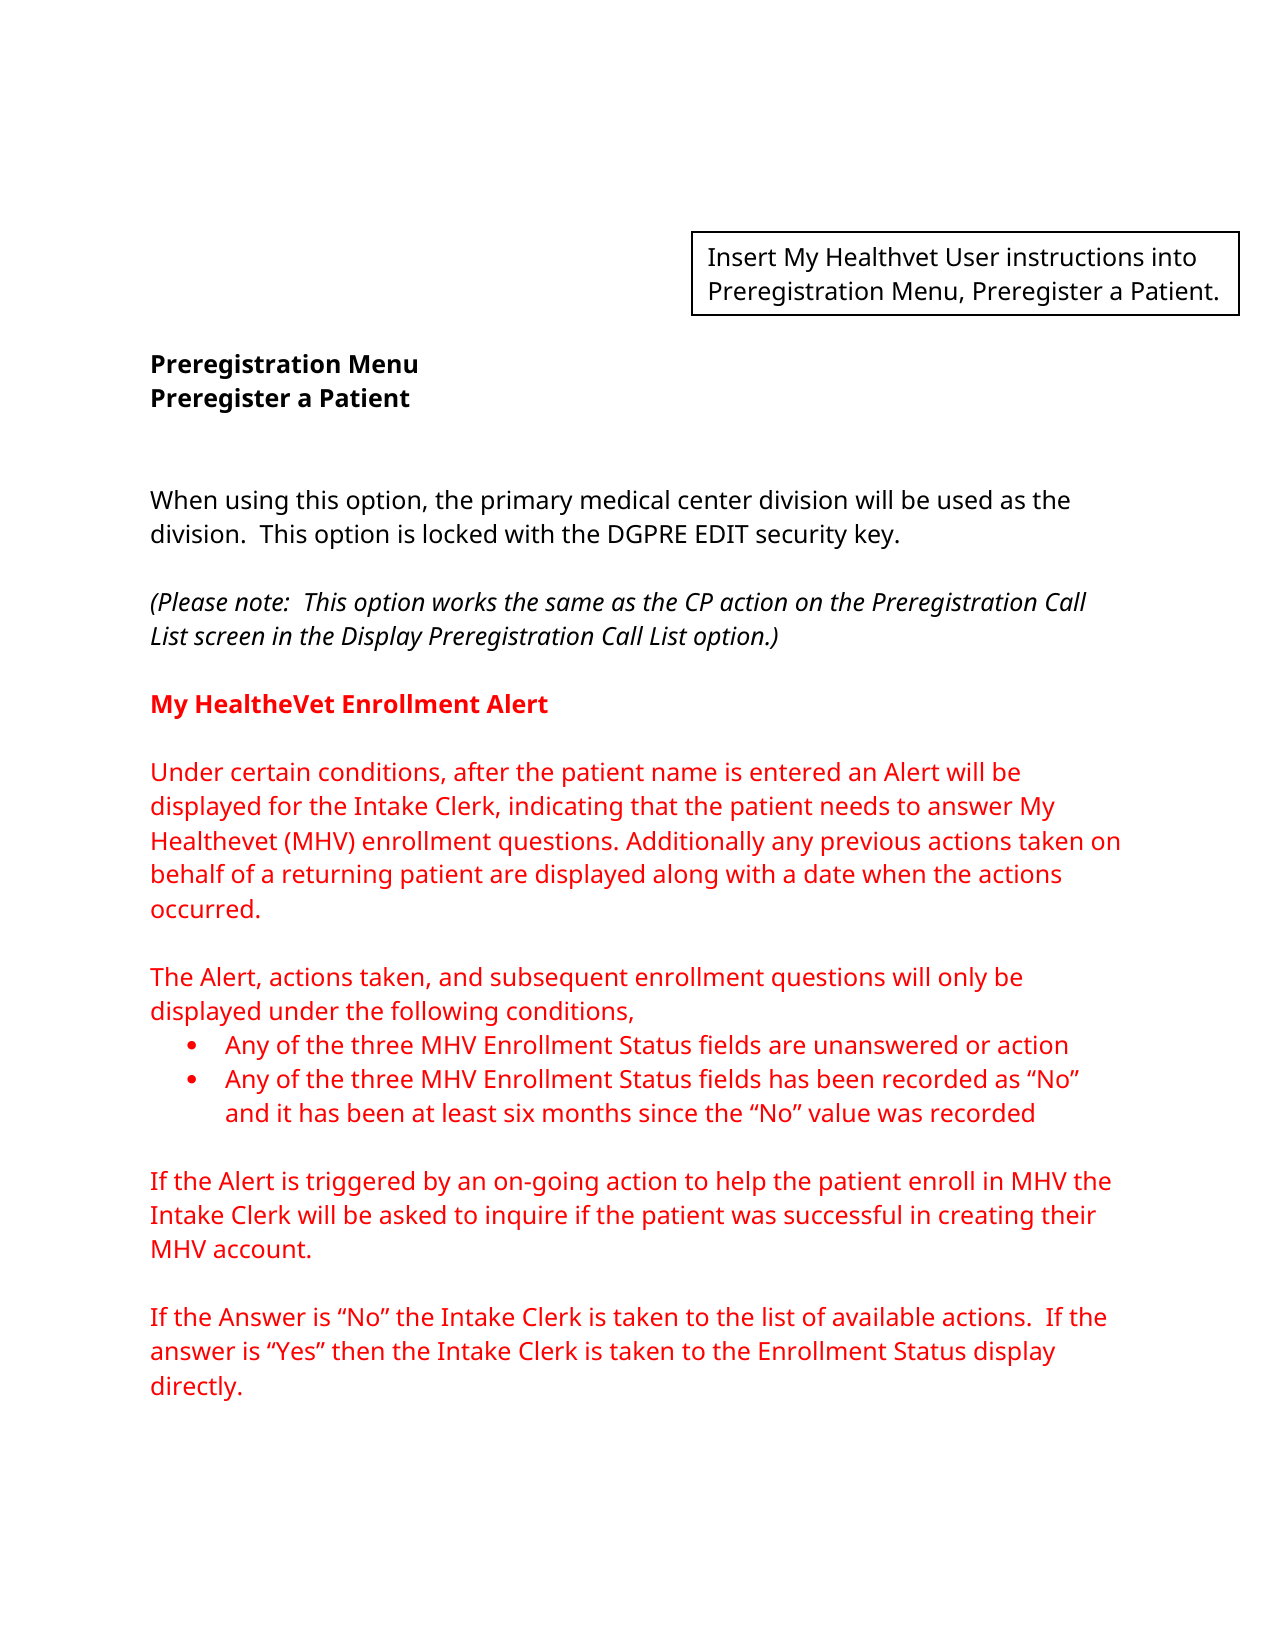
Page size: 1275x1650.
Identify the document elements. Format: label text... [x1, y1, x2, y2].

text Preregister a Patient [150, 380, 1125, 414]
text (Please note: This option works the same as the CP action on the Preregistration Call List screen in the Display Preregistration Call List option.) [150, 585, 1125, 653]
text If the Answer is “No” the Intake Clerk is taken to the list of available actions. If the answer is “Yes” then the Intake Clerk is taken to the Enrollment Status display directly. [150, 1300, 1125, 1402]
list Any of the three MHV Enrollment Status fields has been recorded as “No” and it has been at least six months since the “No” value was recorded [187, 1062, 1125, 1130]
text Under certain conditions, after the patient name is entered an Alert will be displayed for the Intake Clerk, indicating that the patient needs to answer My Healthevet (MHV) enrollment questions. Additionally any previous actions taken on behalf of a returning patient are displayed along with a date when the actions occurred. [150, 755, 1125, 925]
text My HealtheVet Enrollment Alert [150, 687, 1125, 721]
text Preregistration Menu [150, 346, 1125, 380]
text When using this option, the primary medical center division will be used as the division. This option is locked with the DGPRE EDIT security key. [150, 482, 1125, 551]
text If the Alert is triggered by an on-going action to help the patient enroll in MHV the Intake Clerk will be asked to inquire if the patient was successful in creating their MHV account. [150, 1164, 1125, 1266]
text The Alert, actions taken, and subsequent enrollment questions will only be displayed under the following conditions, [150, 959, 1125, 1027]
list Any of the three MHV Enrollment Status fields are unanswered or action [187, 1027, 1125, 1062]
